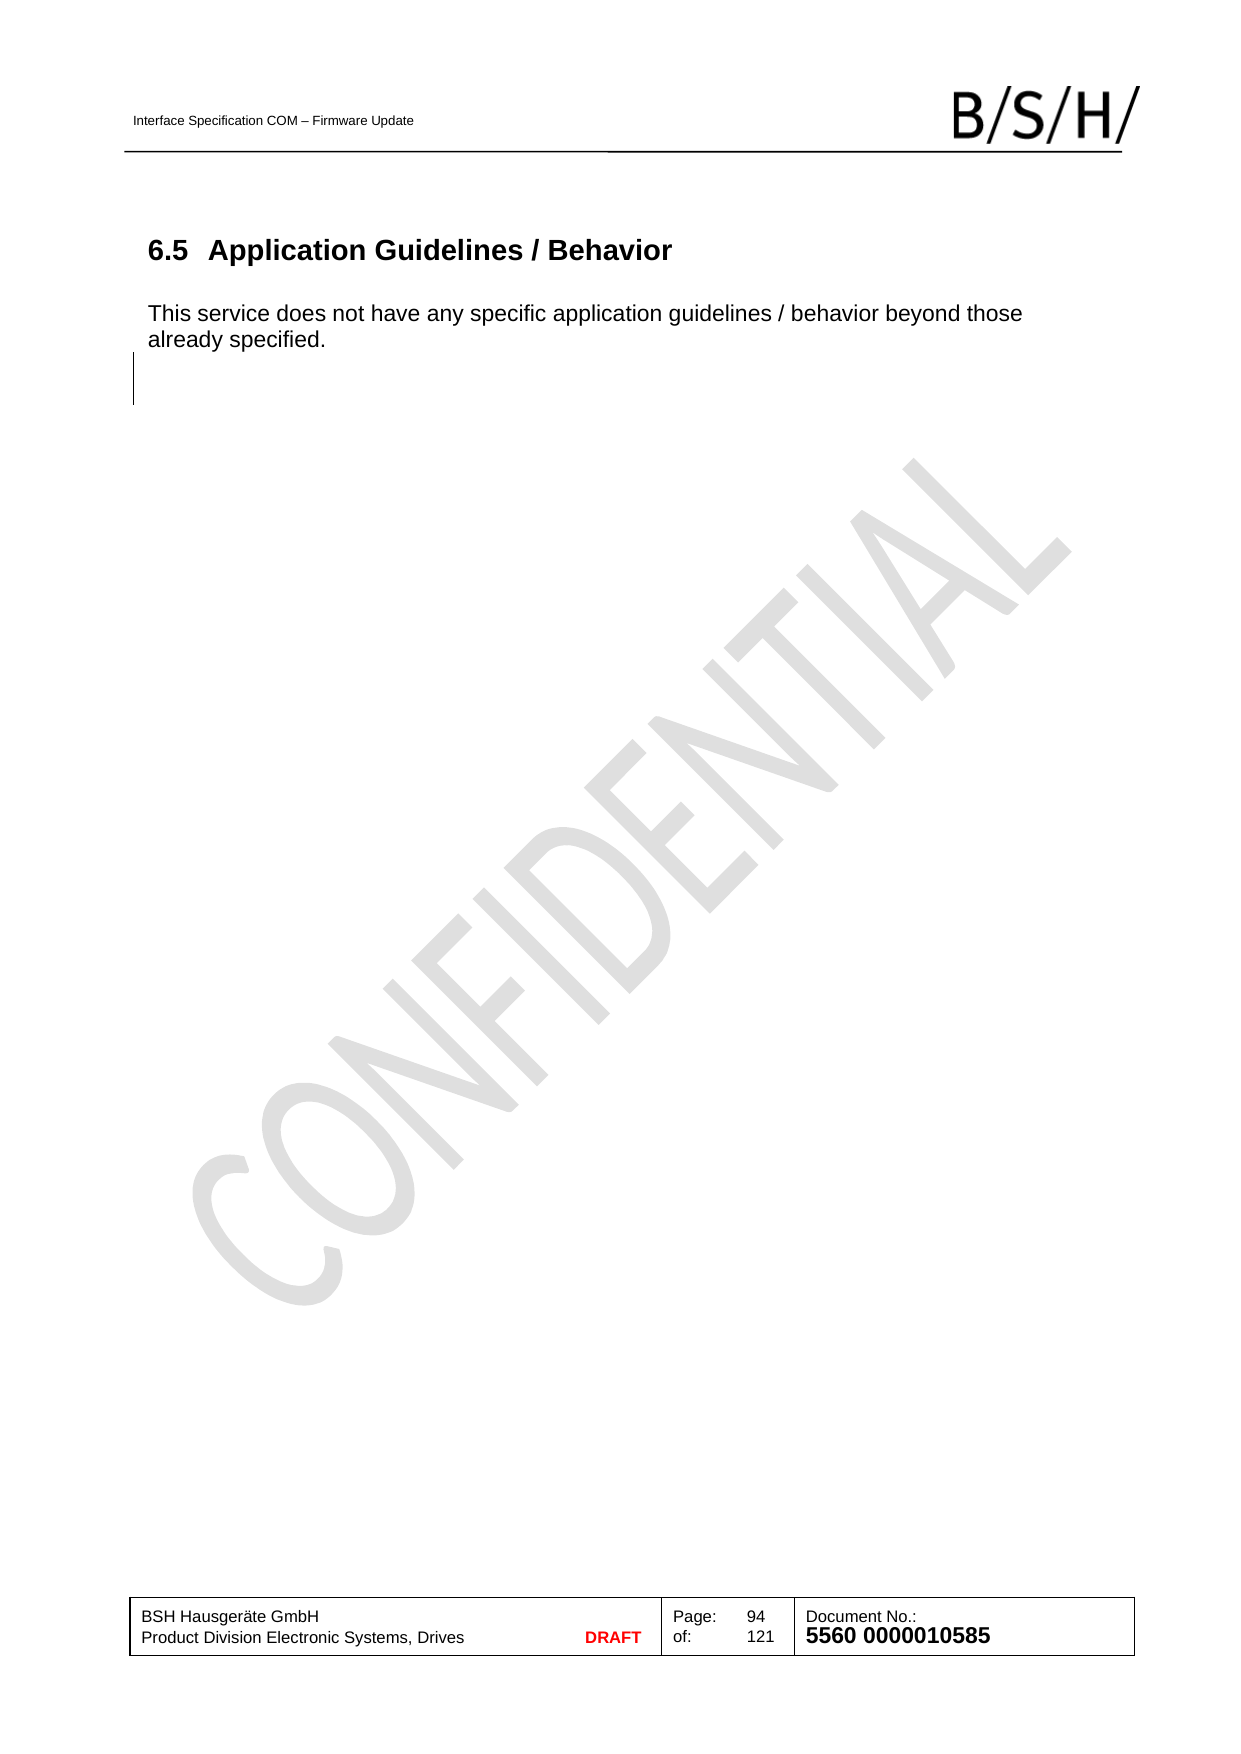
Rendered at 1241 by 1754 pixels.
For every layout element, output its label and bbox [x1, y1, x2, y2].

picture [953, 86, 1140, 144]
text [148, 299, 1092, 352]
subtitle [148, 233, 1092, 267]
